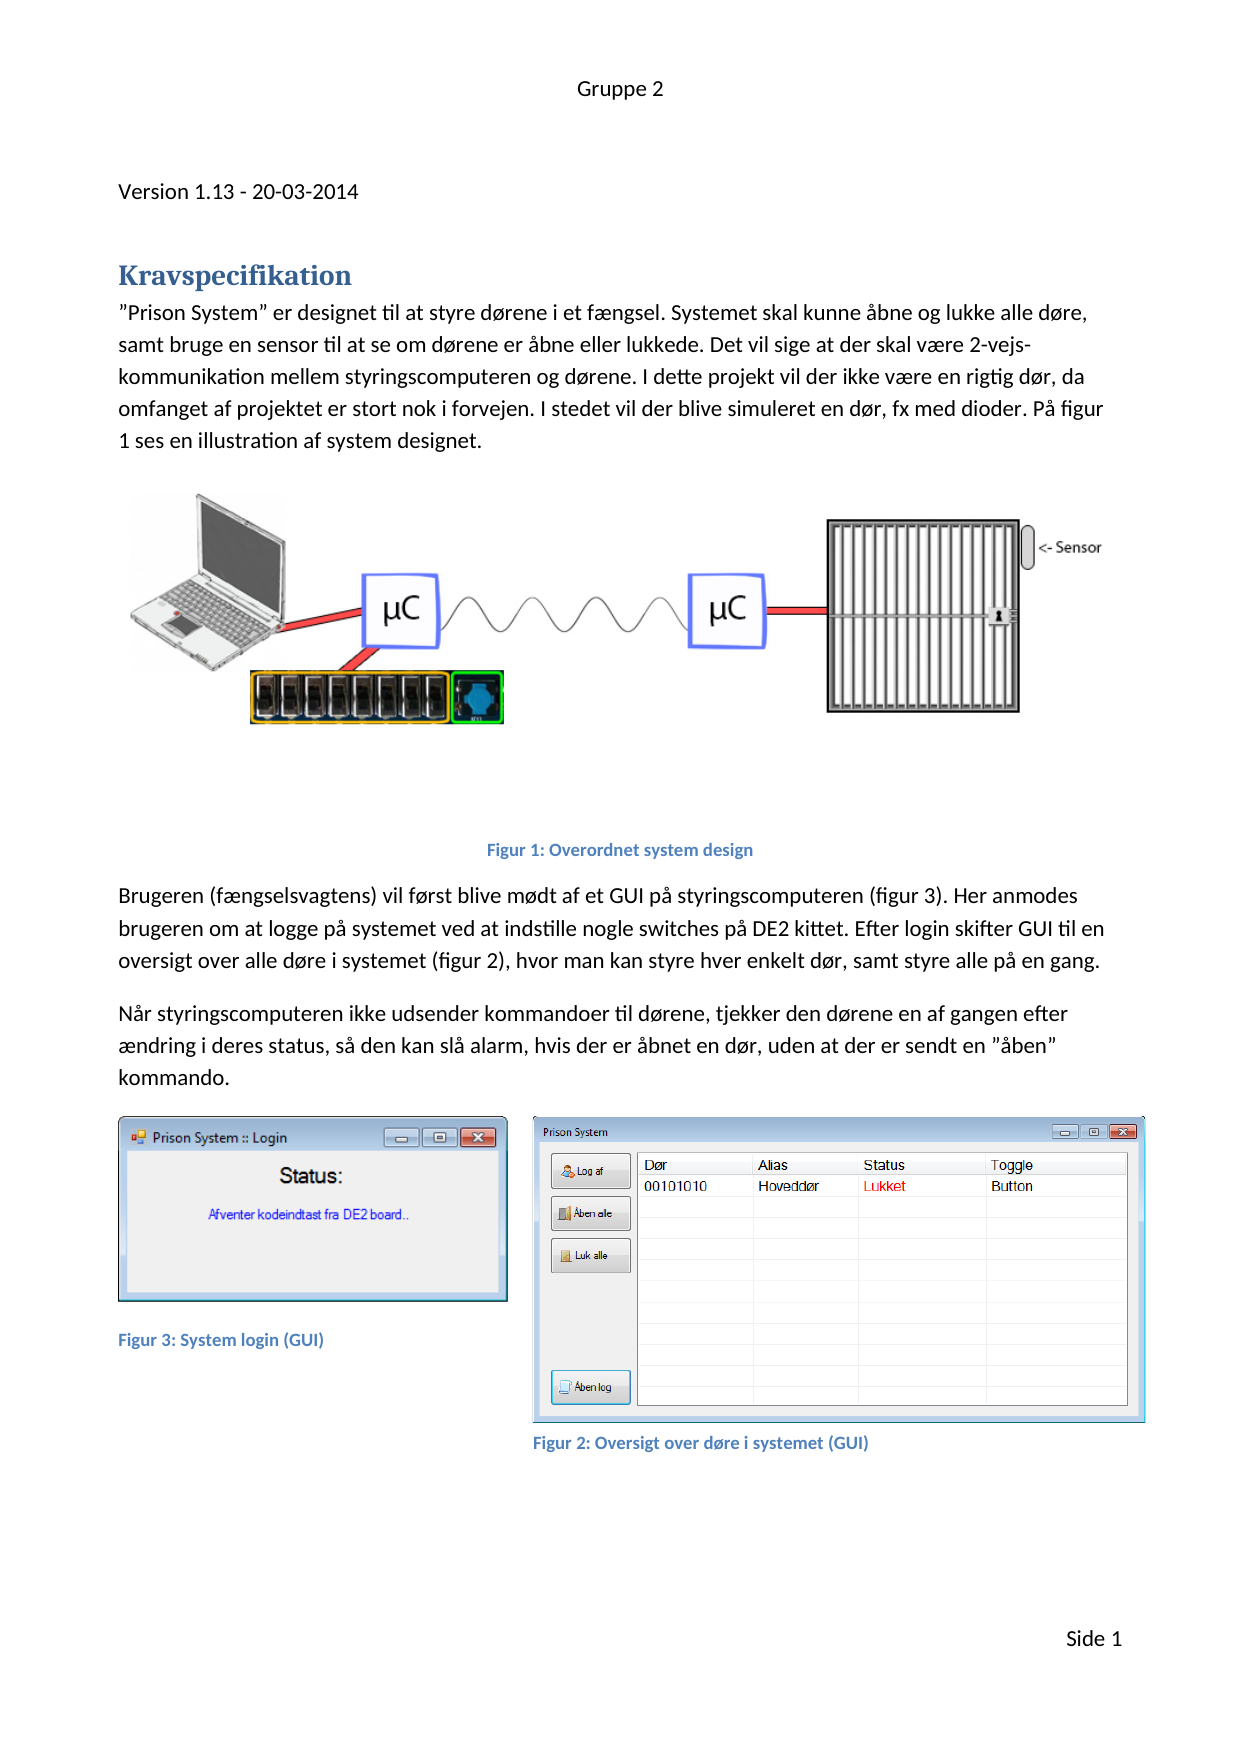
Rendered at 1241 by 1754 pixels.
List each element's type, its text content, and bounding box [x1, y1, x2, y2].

text Brugeren (fængselsvagtens) vil først blive mødt af et GUI på styringscomputeren (figur 3). Her anmodes brugeren om at logge på systemet ved at indstille nogle switches på DE2 kittet. Efter login skifter GUI til en oversigt over alle døre i systemet (figur 2), hvor man kan styre hver enkelt dør, samt styre alle på en gang. [118, 882, 1122, 974]
picture [118, 479, 1122, 813]
text Når styringscomputeren ikke udsender kommandoer til dørene, tjekker den dørene en af gangen efter ændring i deres status, så den kan slå alarm, hvis der er åbnet en dør, uden at der er sendt en ”åben” kommando. [118, 999, 1122, 1091]
subtitle Kravspecifikation [118, 259, 1122, 293]
picture [532, 1116, 1146, 1423]
picture [118, 1116, 509, 1303]
text Figur 1: Overordnet system design [118, 838, 1122, 861]
text Version 1.13 - 20-03-2014 [118, 177, 1122, 205]
text ”Prison System” er designet til at styre dørene i et fængsel. Systemet skal kunne åbne og lukke alle døre, samt bruge en sensor til at se om dørene er åbne eller lukkede. Det vil sige at der skal være 2-vejs-kommunikation mellem styringscomputeren og dørene. I dette projekt vil der ikke være en rigtig dør, da omfanget af projektet er stort nok i forvejen. I stedet vil der blive simuleret en dør, fx med dioder. På figur 1 ses en illustration af system designet. [118, 298, 1122, 455]
